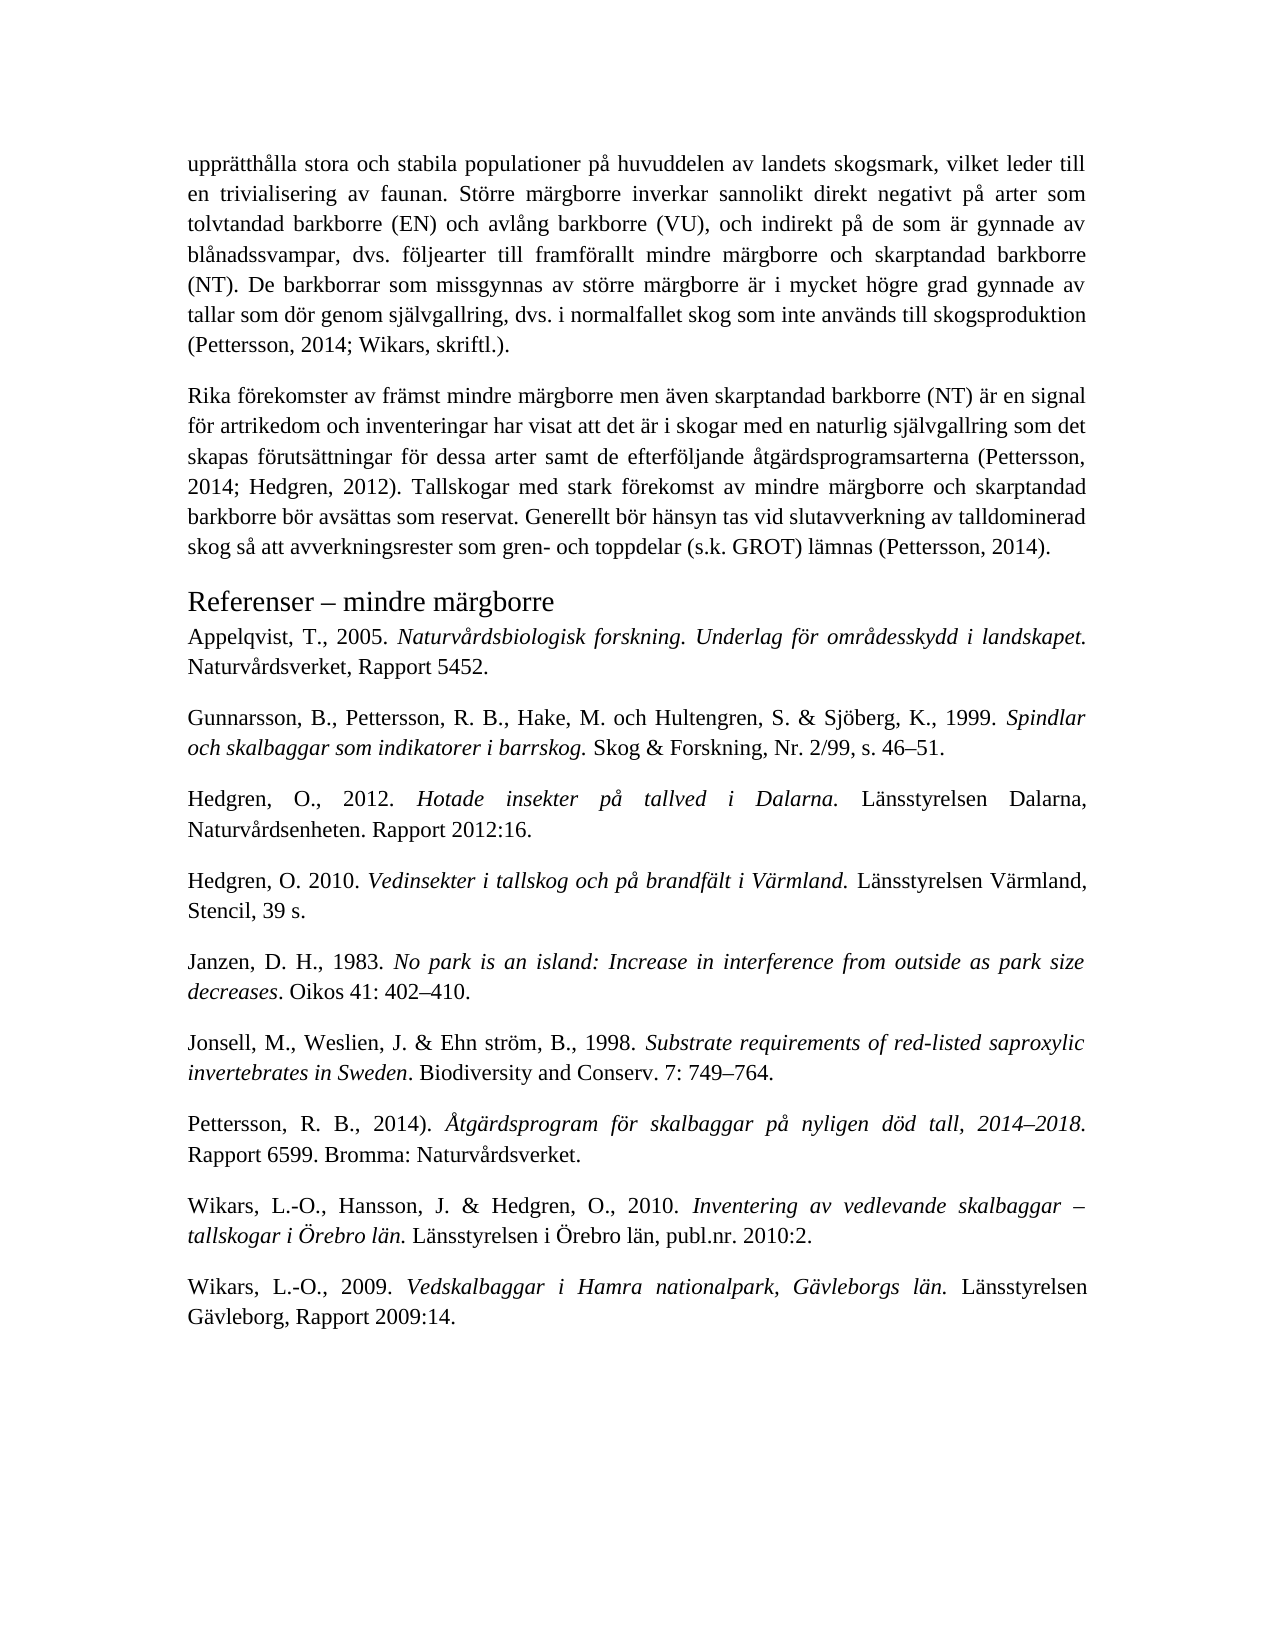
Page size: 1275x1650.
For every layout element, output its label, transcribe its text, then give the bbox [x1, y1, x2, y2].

text Wikars, L.-O., 2009. Vedskalbaggar i Hamra nationalpark, Gävleborgs län. Länsstyrelsen Gävleborg, Rapport 2009:14. [187, 1273, 1087, 1329]
text Rika förekomster av främst mindre märgborre men även skarptandad barkborre (NT) är en signal för artrikedom och inventeringar har visat att det är i skogar med en naturlig självgallring som det skapas förutsättningar för dessa arter samt de efterföljande åtgärdsprogramsarterna (Pettersson, 2014; Hedgren, 2012). Tallskogar med stark förekomst av mindre märgborre och skarptandad barkborre bör avsättas som reservat. Generellt bör hänsyn tas vid slutavverkning av talldominerad skog så att avverkningsrester som gren- och toppdelar (s.k. GROT) lämnas (Pettersson, 2014). [187, 382, 1087, 560]
text Jonsell, M., Weslien, J. & Ehn ström, B., 1998. Substrate requirements of red-listed saproxylic invertebrates in Sweden. Biodiversity and Conserv. 7: 749–764. [187, 1029, 1087, 1086]
text Pettersson, R. B., 2014). Åtgärdsprogram för skalbaggar på nyligen död tall, 2014–2018. Rapport 6599. Bromma: Naturvårdsverket. [187, 1110, 1087, 1167]
text Gunnarsson, B., Pettersson, R. B., Hake, M. och Hultengren, S. & Sjöberg, K., 1999. Spindlar och skalbaggar som indikatorer i barrskog. Skog & Forskning, Nr. 2/99, s. 46–51. [187, 704, 1087, 761]
text Janzen, D. H., 1983. No park is an island: Increase in interference from outside as park size decreases. Oikos 41: 402–410. [187, 948, 1087, 1004]
text Wikars, L.-O., Hansson, J. & Hedgren, O., 2010. Inventering av vedlevande skalbaggar – tallskogar i Örebro län. Länsstyrelsen i Örebro län, publ.nr. 2010:2. [187, 1192, 1087, 1248]
text Hedgren, O. 2010. Vedinsekter i tallskog och på brandfält i Värmland. Länsstyrelsen Värmland, Stencil, 39 s. [187, 867, 1087, 923]
text Appelqvist, T., 2005. Naturvårdsbiologisk forskning. Underlag för områdesskydd i landskapet. Naturvårdsverket, Rapport 5452. [187, 623, 1087, 679]
subtitle Referenser – mindre märgborre [187, 584, 1087, 618]
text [187, 150, 1087, 358]
text Hedgren, O., 2012. Hotade insekter på tallved i Dalarna. Länsstyrelsen Dalarna, Naturvårdsenheten. Rapport 2012:16. [187, 785, 1087, 842]
